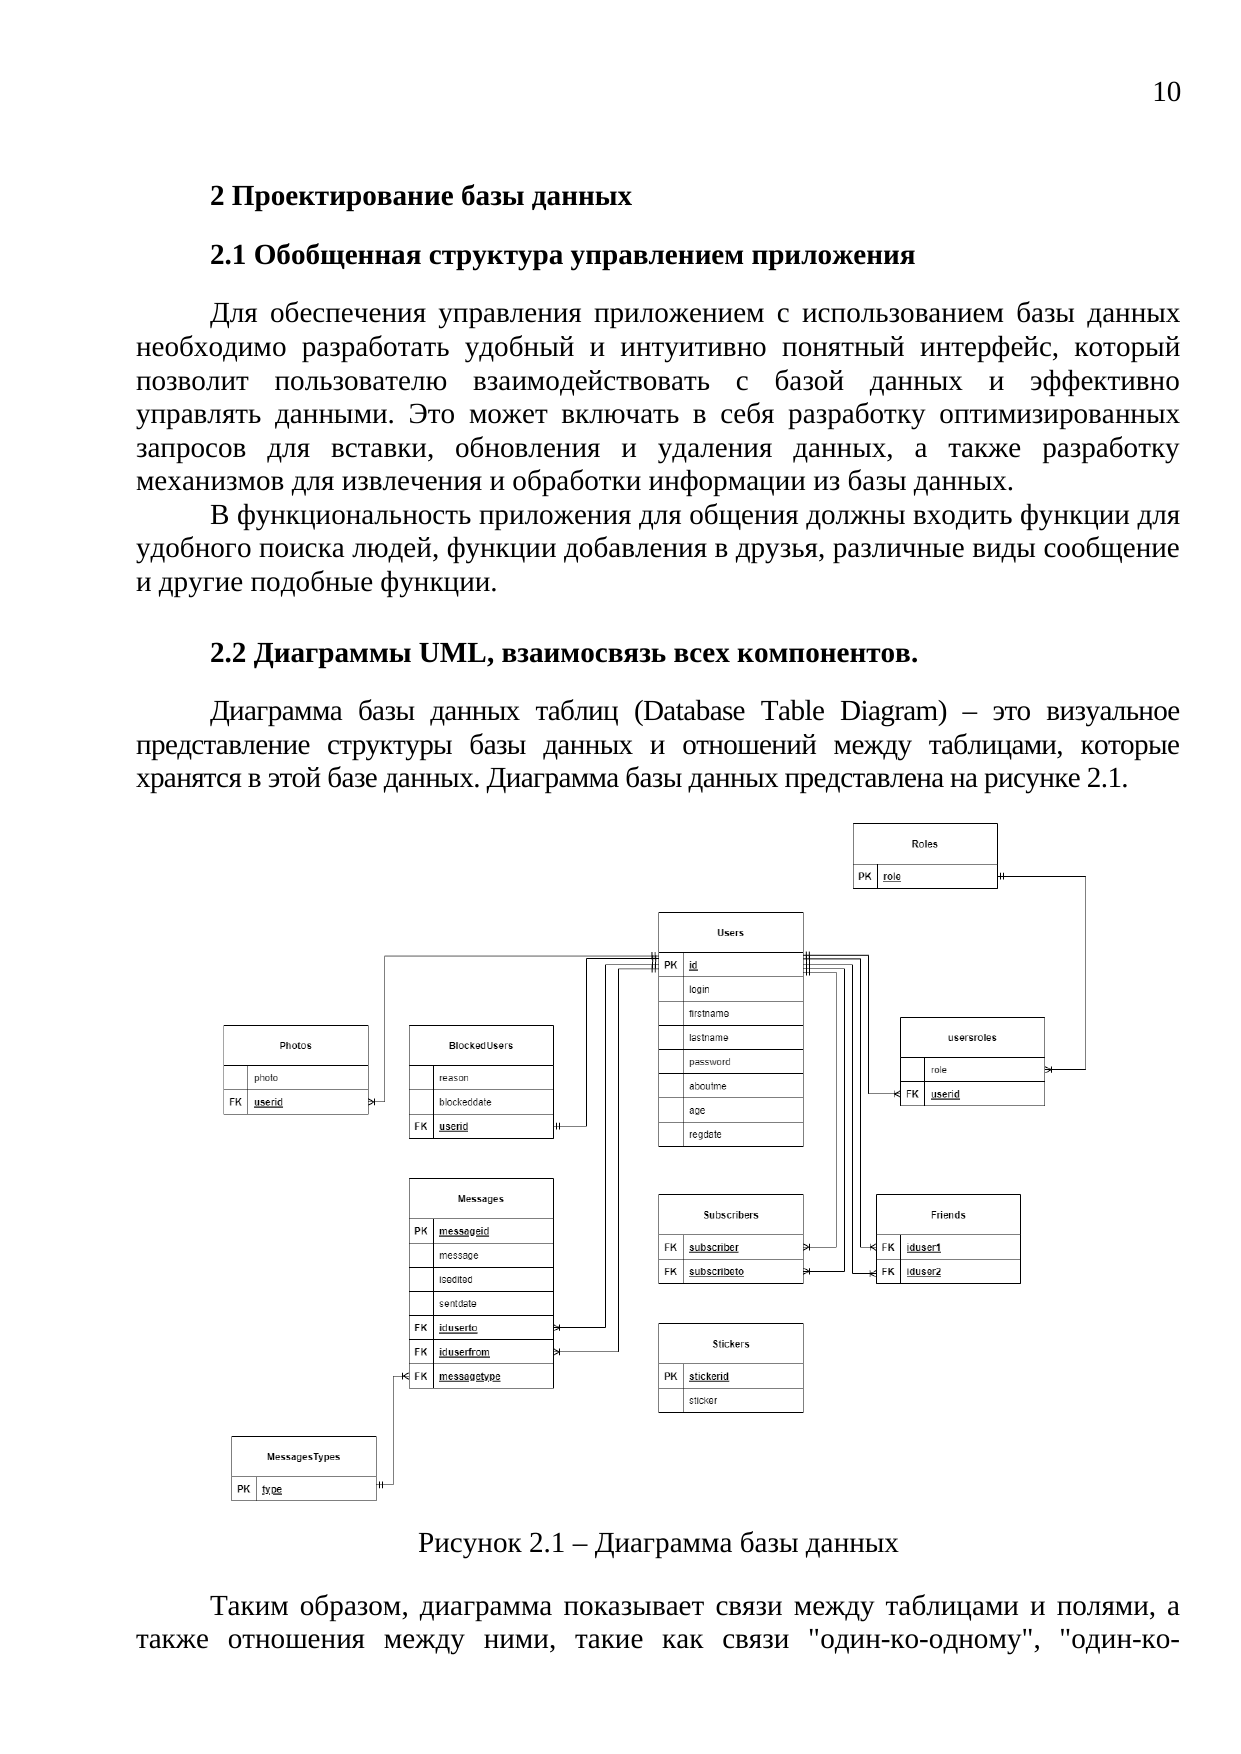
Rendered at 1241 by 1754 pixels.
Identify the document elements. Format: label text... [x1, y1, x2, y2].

picture [223, 823, 1094, 1501]
subtitle 2 Проектирование базы данных [136, 178, 1181, 212]
text Диаграмма базы данных таблиц (Database Table Diagram) – это визуальное представление структуры базы данных и отношений между таблицами, которые хранятся в этой базе данных. Диаграмма базы данных представлена на рисунке 2.1. [136, 693, 1181, 794]
text В функциональность приложения для общения должны входить функции для удобного поиска людей, функции добавления в друзья, различные виды сообщение и другие подобные функции. [136, 497, 1181, 597]
text Для обеспечения управления приложением с использованием базы данных необходимо разработать удобный и интуитивно понятный интерфейс, который позволит пользователю взаимодействовать с базой данных и эффективно управлять данными. Это может включать в себя разработку оптимизированных запросов для вставки, обновления и удаления данных, а также разработку механизмов для извлечения и обработки информации из базы данных. [136, 296, 1181, 497]
text Рисунок 2.1 – Диаграмма базы данных [136, 1525, 1181, 1559]
subtitle 2.2 Диаграммы UML, взаимосвязь всех компонентов. [136, 635, 1181, 668]
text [136, 1588, 1181, 1655]
subtitle 2.1 Обобщенная структура управлением приложения [136, 237, 1181, 271]
